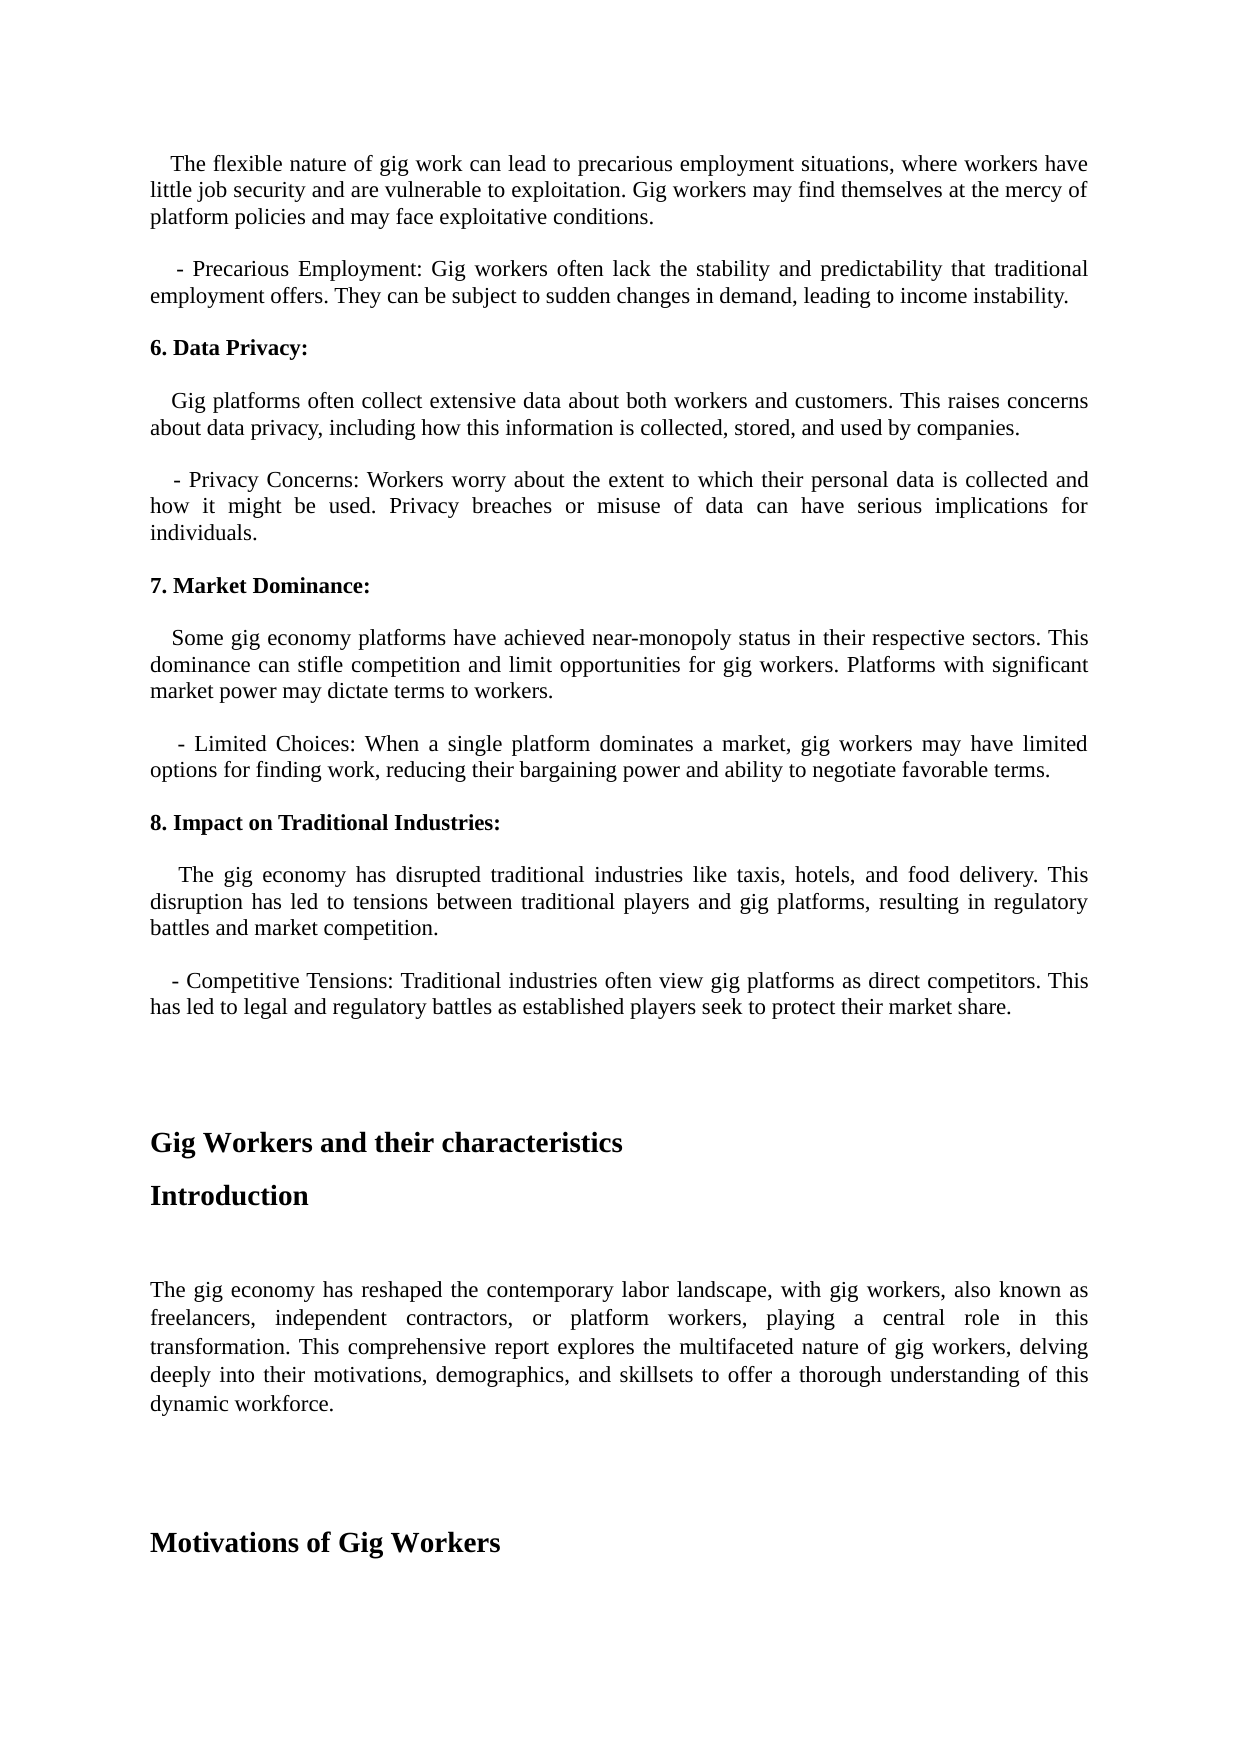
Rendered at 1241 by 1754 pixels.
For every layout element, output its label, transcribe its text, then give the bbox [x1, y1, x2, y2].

text Gig Workers and their characteristics [150, 1125, 1090, 1159]
text - Privacy Concerns: Workers worry about the extent to which their personal data is collected and how it might be used. Privacy breaches or misuse of data can have serious implications for individuals. [150, 466, 1090, 545]
text Some gig economy platforms have achieved near-monopoly status in their respective sectors. This dominance can stifle competition and limit opportunities for gig workers. Platforms with significant market power may dictate terms to workers. [150, 624, 1090, 703]
text Motivations of Gig Workers [150, 1525, 1090, 1558]
text The gig economy has disrupted traditional industries like taxis, hotels, and food delivery. This disruption has led to tensions between traditional players and gig platforms, resulting in regulatory battles and market competition. [150, 862, 1090, 941]
text 7. Market Dominance: [150, 572, 1090, 598]
text - Precarious Employment: Gig workers often lack the stability and predictability that traditional employment offers. They can be subject to sudden changes in demand, leading to income instability. [150, 255, 1090, 308]
text - Competitive Tensions: Traditional industries often view gig platforms as direct competitors. This has led to legal and regulatory battles as established players seek to protect their market share. [150, 967, 1090, 1020]
text 8. Impact on Traditional Industries: [150, 809, 1090, 835]
text Introduction [150, 1178, 1090, 1212]
text The gig economy has reshaped the contemporary labor landscape, with gig workers, also known as freelancers, independent contractors, or platform workers, playing a central role in this transformation. This comprehensive report explores the multifaceted nature of gig workers, delving deeply into their motivations, demographics, and skillsets to offer a thorough understanding of this dynamic workforce. [150, 1276, 1090, 1416]
text - Limited Choices: When a single platform dominates a market, gig workers may have limited options for finding work, reducing their bargaining power and ability to negotiate favorable terms. [150, 730, 1090, 782]
text Gig platforms often collect extensive data about both workers and customers. This raises concerns about data privacy, including how this information is collected, stored, and used by companies. [150, 387, 1090, 440]
text 6. Data Privacy: [150, 334, 1090, 361]
text The flexible nature of gig work can lead to precarious employment situations, where workers have little job security and are vulnerable to exploitation. Gig workers may find themselves at the mercy of platform policies and may face exploitative conditions. [150, 150, 1090, 229]
